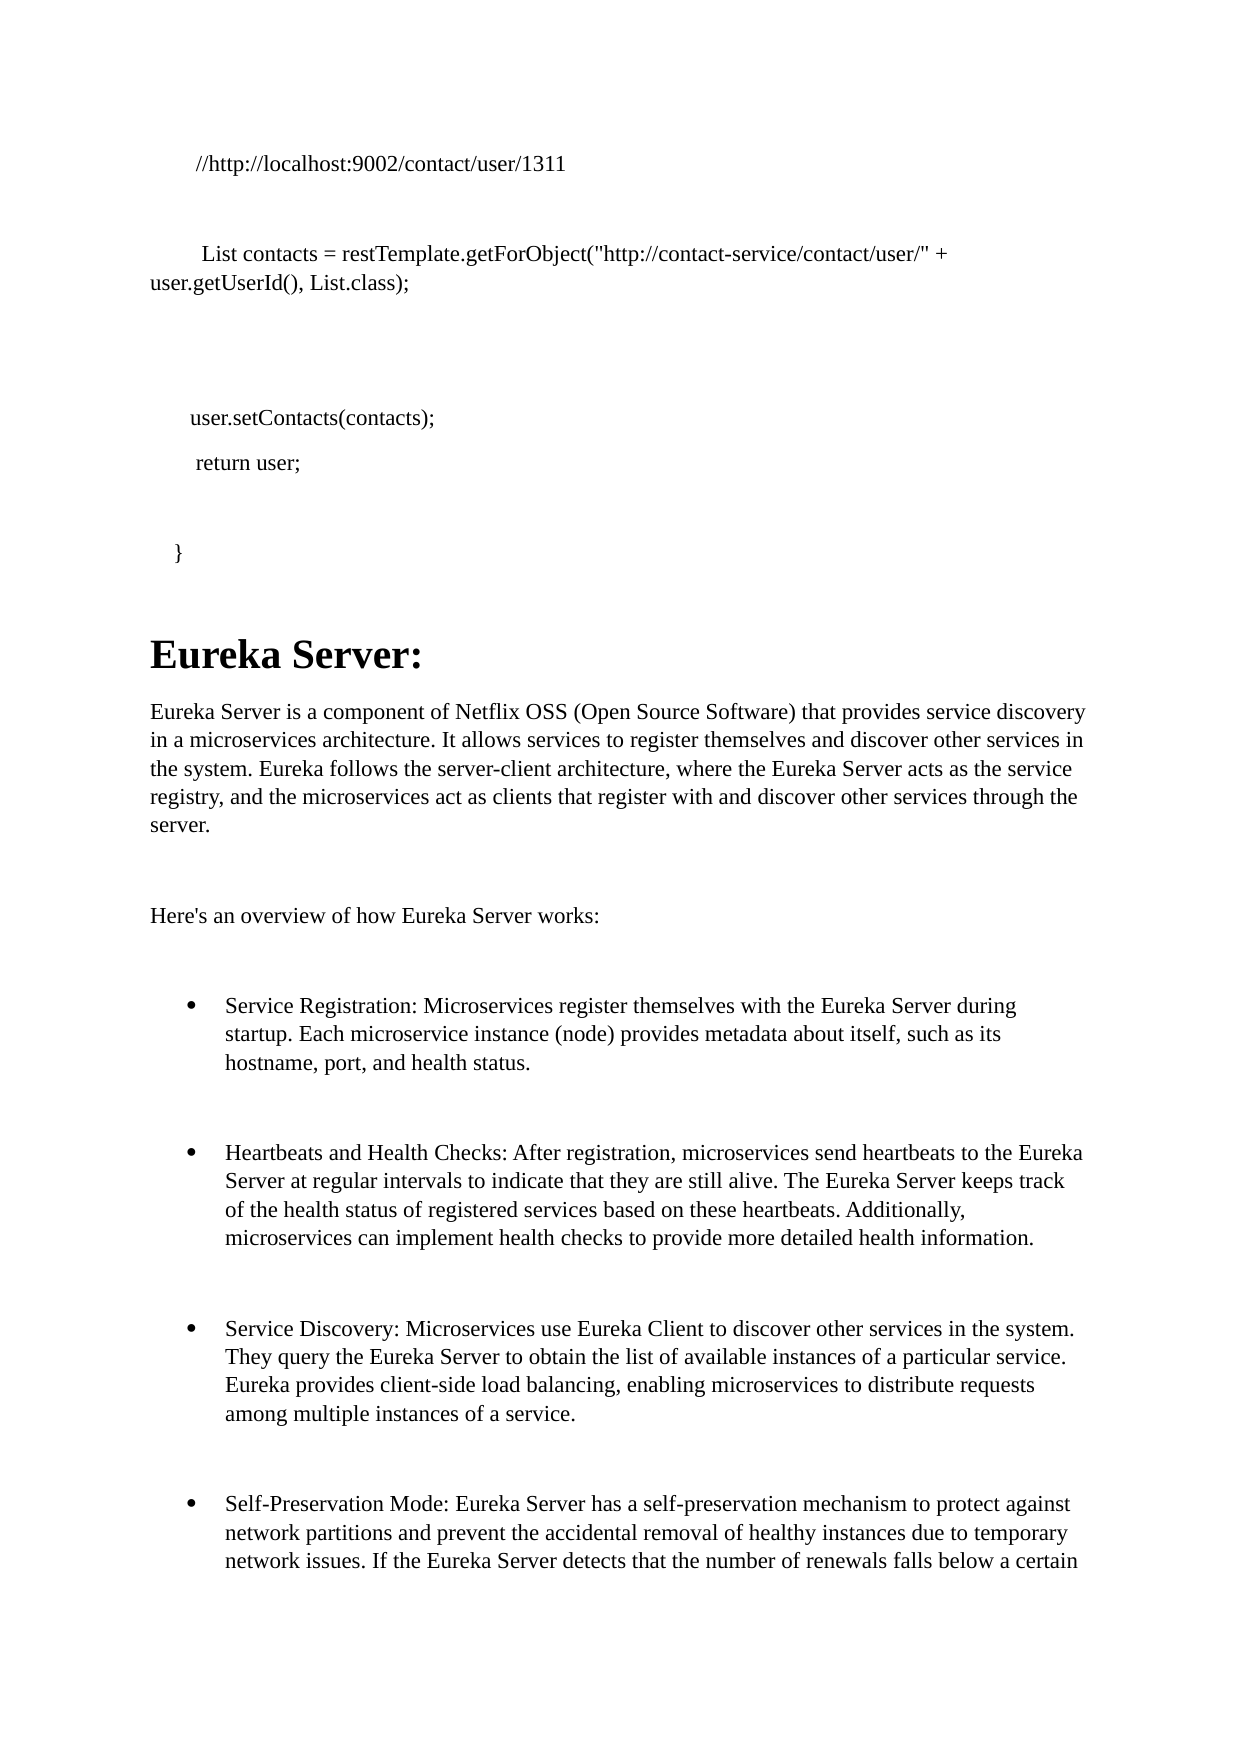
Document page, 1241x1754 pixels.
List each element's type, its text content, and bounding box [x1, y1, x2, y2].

text //http://localhost:9002/contact/user/1311 [150, 150, 1090, 176]
list Service Registration: Microservices register themselves with the Eureka Server during startup. Each microservice instance (node) provides metadata about itself, such as its hostname, port, and health status. [187, 992, 1090, 1075]
text user.setContacts(contacts); [150, 404, 1090, 430]
text List contacts = restTemplate.getForObject("http://contact-service/contact/user/" + user.getUserId(), List.class); [150, 240, 1090, 295]
list Heartbeats and Health Checks: After registration, microservices send heartbeats to the Eureka Server at regular intervals to indicate that they are still alive. The Eureka Server keeps track of the health status of registered services based on these heartbeats. Additionally, microservices can implement health checks to provide more detailed health information. [187, 1139, 1090, 1251]
text } [150, 539, 1090, 566]
text Eureka Server is a component of Netflix OSS (Open Source Software) that provides service discovery in a microservices architecture. It allows services to register themselves and discover other services in the system. Eureka follows the server-client architecture, where the Eureka Server acts as the service registry, and the microservices act as clients that register with and discover other services through the server. [150, 698, 1090, 838]
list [187, 1490, 1090, 1573]
list Service Discovery: Microservices use Eureka Client to discover other services in the system. They query the Eureka Server to obtain the list of available instances of a particular service. Eureka provides client-side load balancing, enabling microservices to distribute requests among multiple instances of a service. [187, 1314, 1090, 1426]
text Eureka Server: [150, 629, 1090, 677]
text Here's an overview of how Eureka Server works: [150, 902, 1090, 928]
text return user; [150, 449, 1090, 475]
